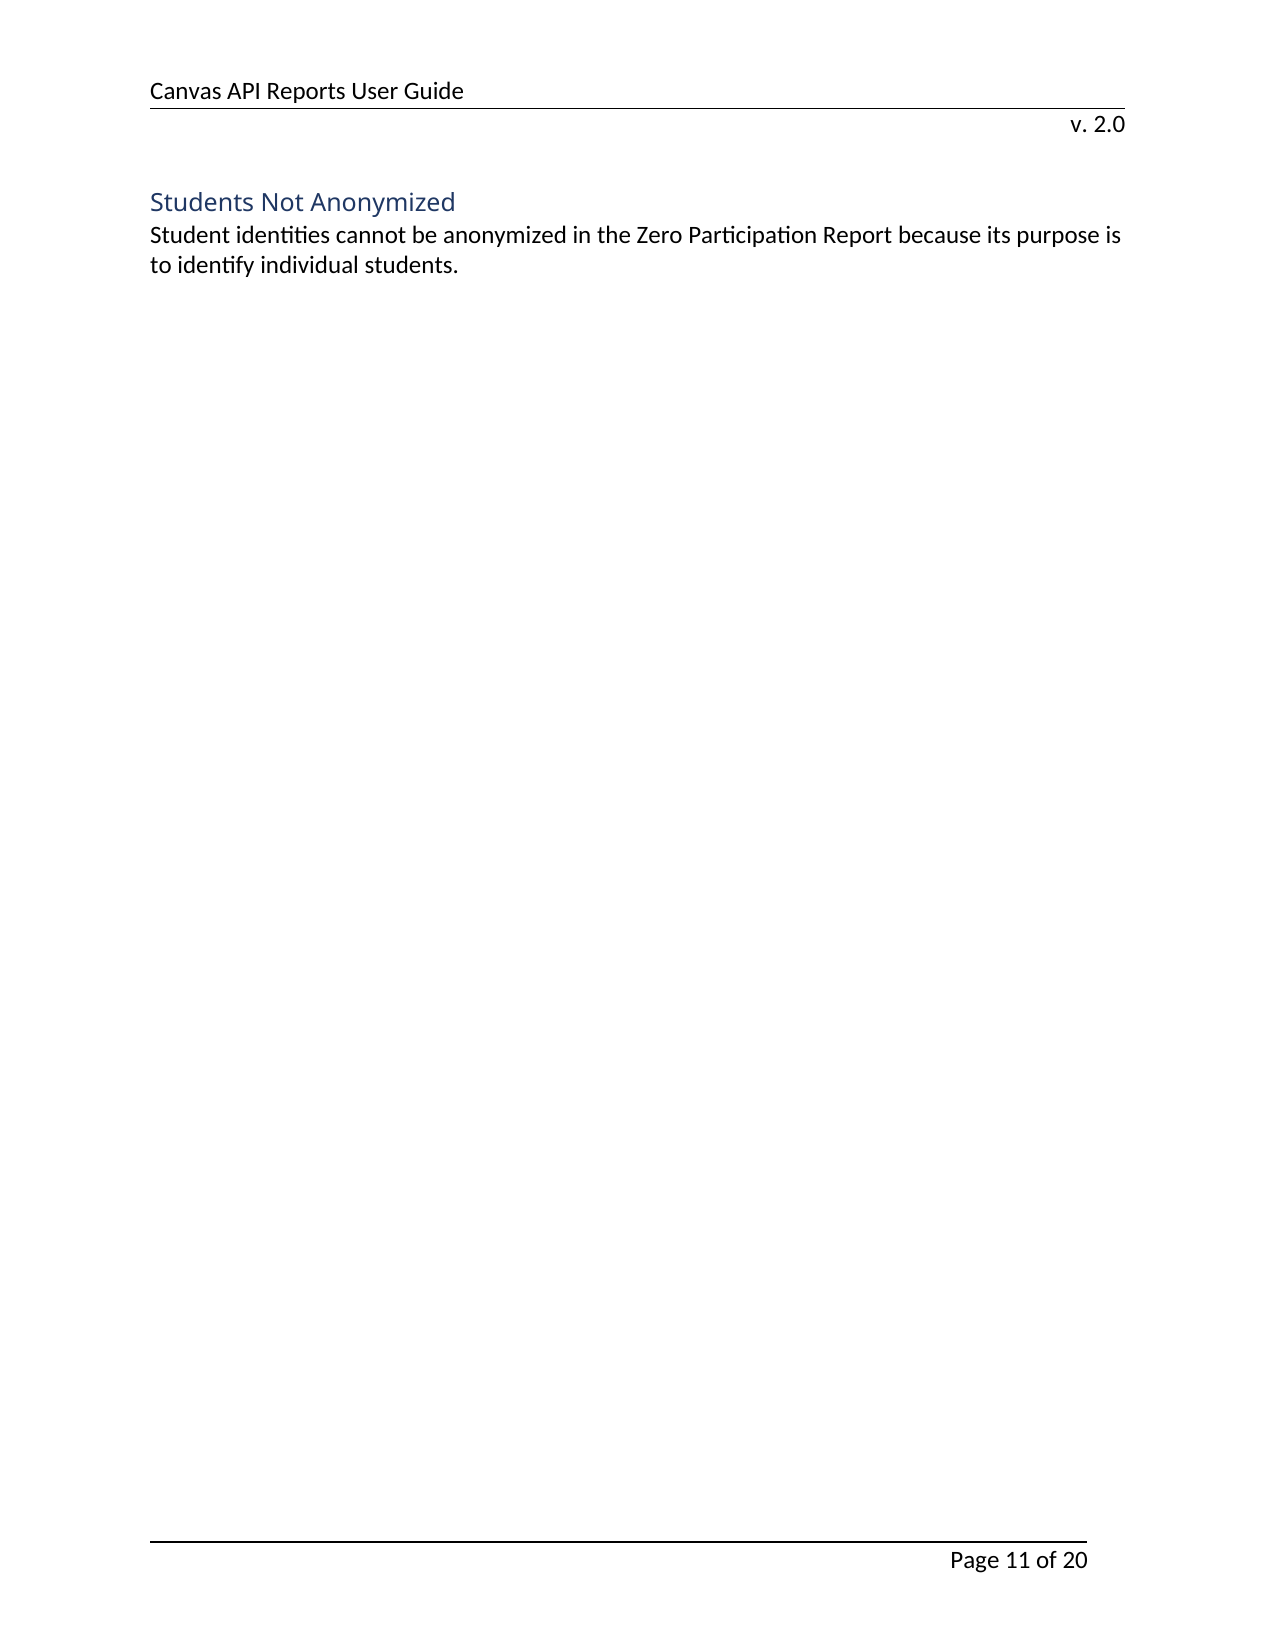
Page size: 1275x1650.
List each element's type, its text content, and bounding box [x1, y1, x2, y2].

text Student identities cannot be anonymized in the Zero Participation Report because its purpose is to identify individual students. [150, 219, 1125, 280]
subtitle Students Not Anonymized [150, 185, 1125, 219]
